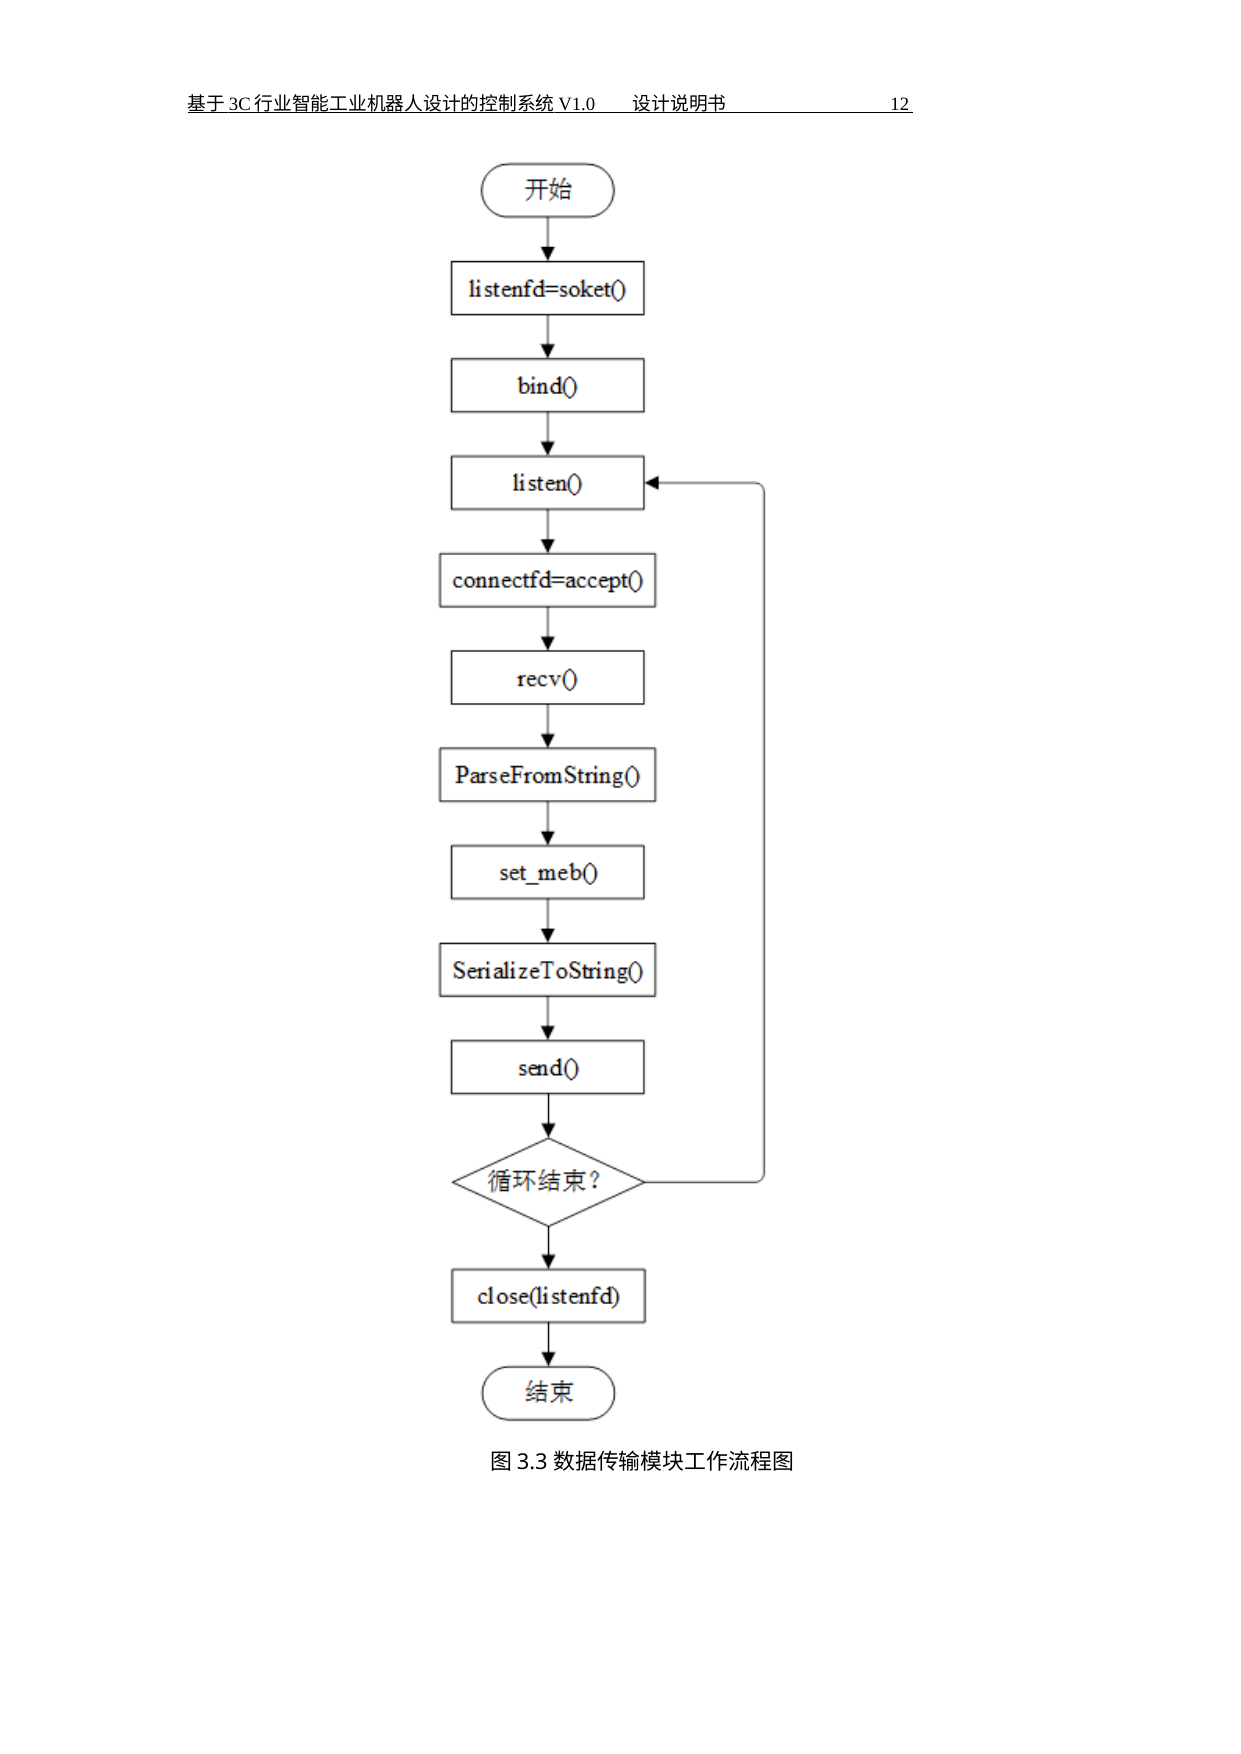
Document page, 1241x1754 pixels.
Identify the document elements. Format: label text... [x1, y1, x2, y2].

picture [437, 162, 803, 1426]
text 图3.3 数据传输模块工作流程图 [187, 1444, 1053, 1476]
